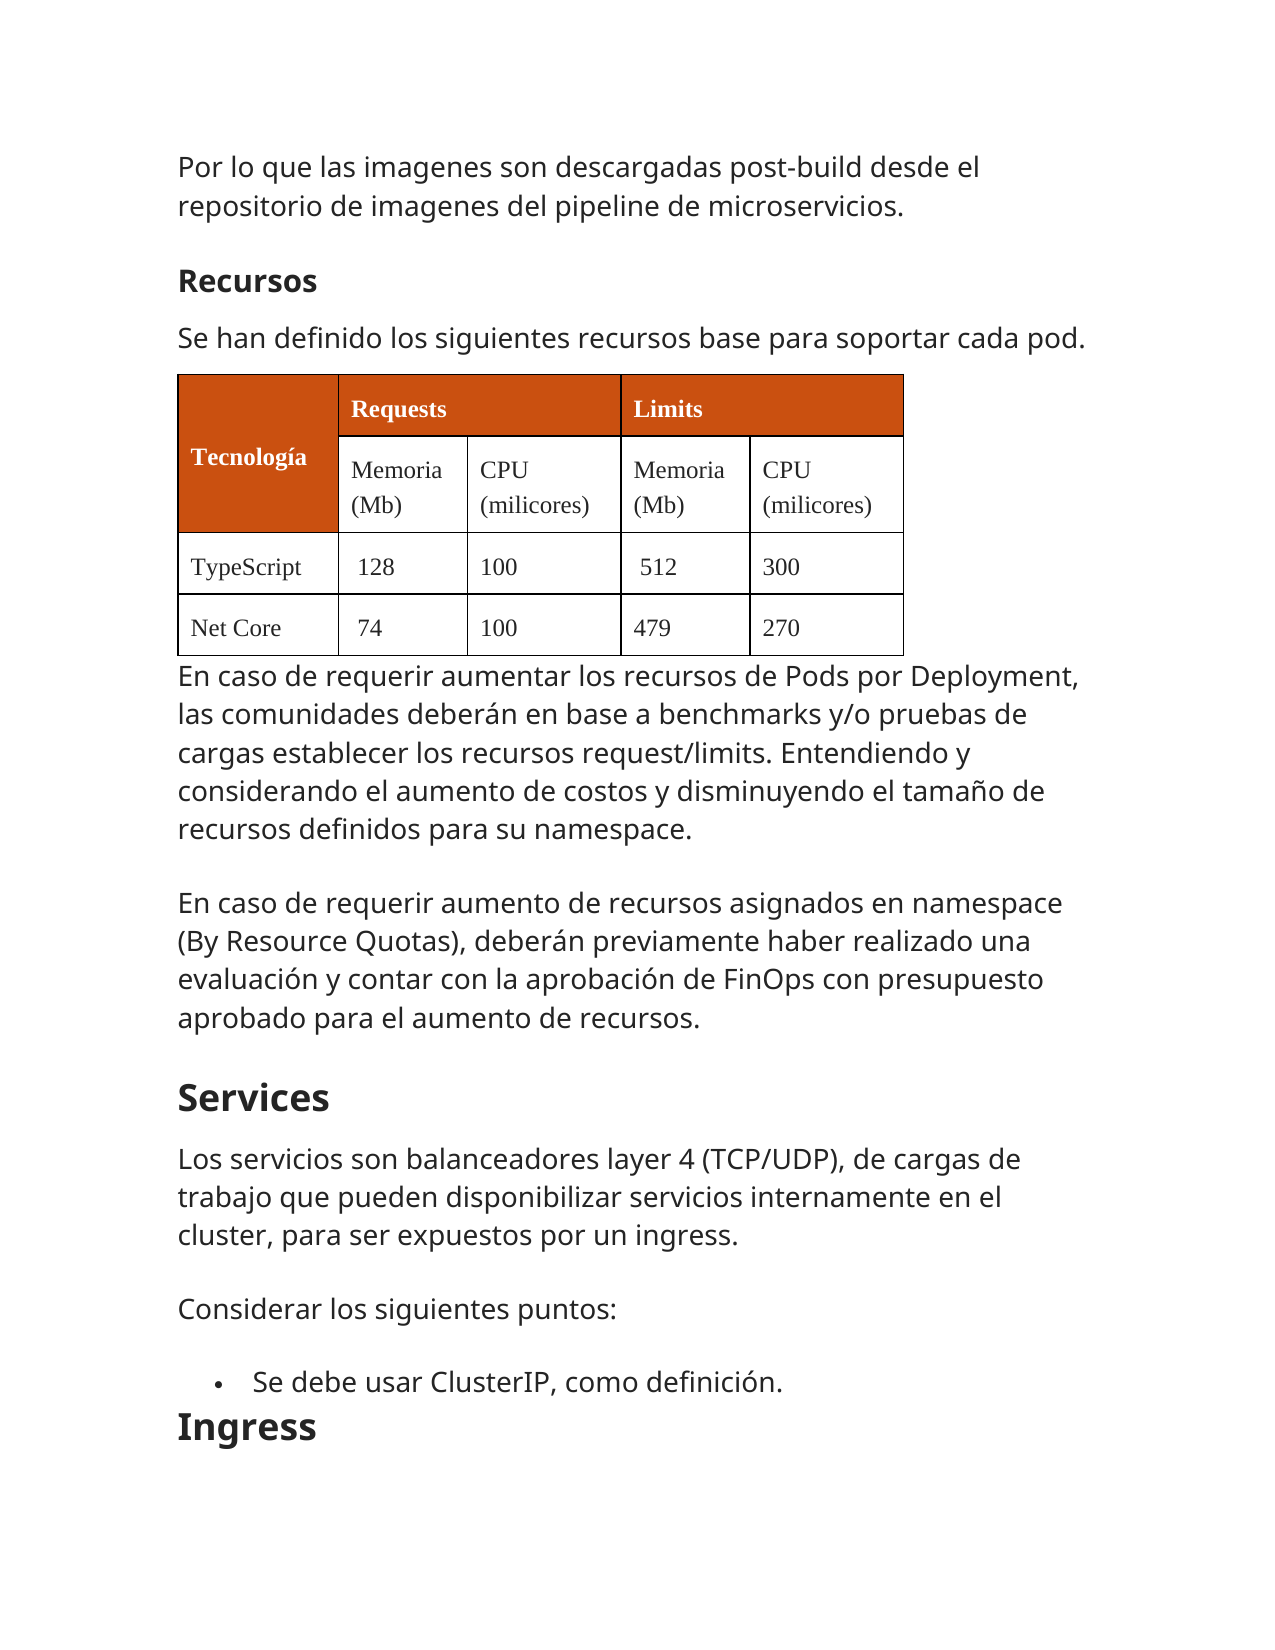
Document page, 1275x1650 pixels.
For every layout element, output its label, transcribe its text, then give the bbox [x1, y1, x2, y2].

table_cell 100 [468, 533, 620, 593]
table_cell 128 [339, 533, 467, 593]
table_cell 270 [751, 595, 903, 655]
table_cell 479 [622, 595, 749, 655]
table_cell ​​​​​​​100 [468, 595, 620, 655]
table_header Limits [622, 375, 903, 435]
text Considerar los siguientes puntos: [177, 1289, 1098, 1327]
text Los servicios son balanceadores layer 4 (TCP/UDP), de cargas de trabajo que pueden disponibilizar servicios internamente en el cluster, para ser expuestos por un ingress. [177, 1139, 1098, 1254]
table_cell CPU (milicores) [468, 437, 620, 532]
text Se han definido los siguientes recursos base para soportar cada pod. [177, 318, 1098, 357]
table_cell TypeScript [179, 533, 338, 593]
table_cell CPU (milicores) [751, 437, 903, 532]
table_cell 512 [622, 533, 749, 593]
text Recursos [177, 259, 1098, 302]
text Services [177, 1071, 1098, 1122]
table_cell Net Core [179, 595, 338, 655]
table_cell 74 [339, 595, 467, 655]
text Ingress [177, 1401, 1098, 1452]
table_cell 300 [751, 533, 903, 593]
table_header Requests [339, 375, 620, 435]
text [177, 148, 1098, 224]
text En caso de requerir aumentar los recursos de Pods por Deployment, las comunidades deberán en base a benchmarks y/o pruebas de cargas establecer los recursos request/limits. Entendiendo y considerando el aumento de costos y disminuyendo el tamaño de recursos definidos para su namespace. [177, 656, 1098, 848]
table_header Tecnología [179, 375, 338, 532]
table_cell Memoria (Mb) [622, 437, 749, 532]
list Se debe usar ClusterIP, como definición. [215, 1362, 1098, 1401]
text En caso de requerir aumento de recursos asignados en namespace (By Resource Quotas), deberán previamente haber realizado una evaluación y contar con la aprobación de FinOps con presupuesto aprobado para el aumento de recursos. [177, 883, 1098, 1036]
table_cell Memoria (Mb) [339, 437, 467, 532]
